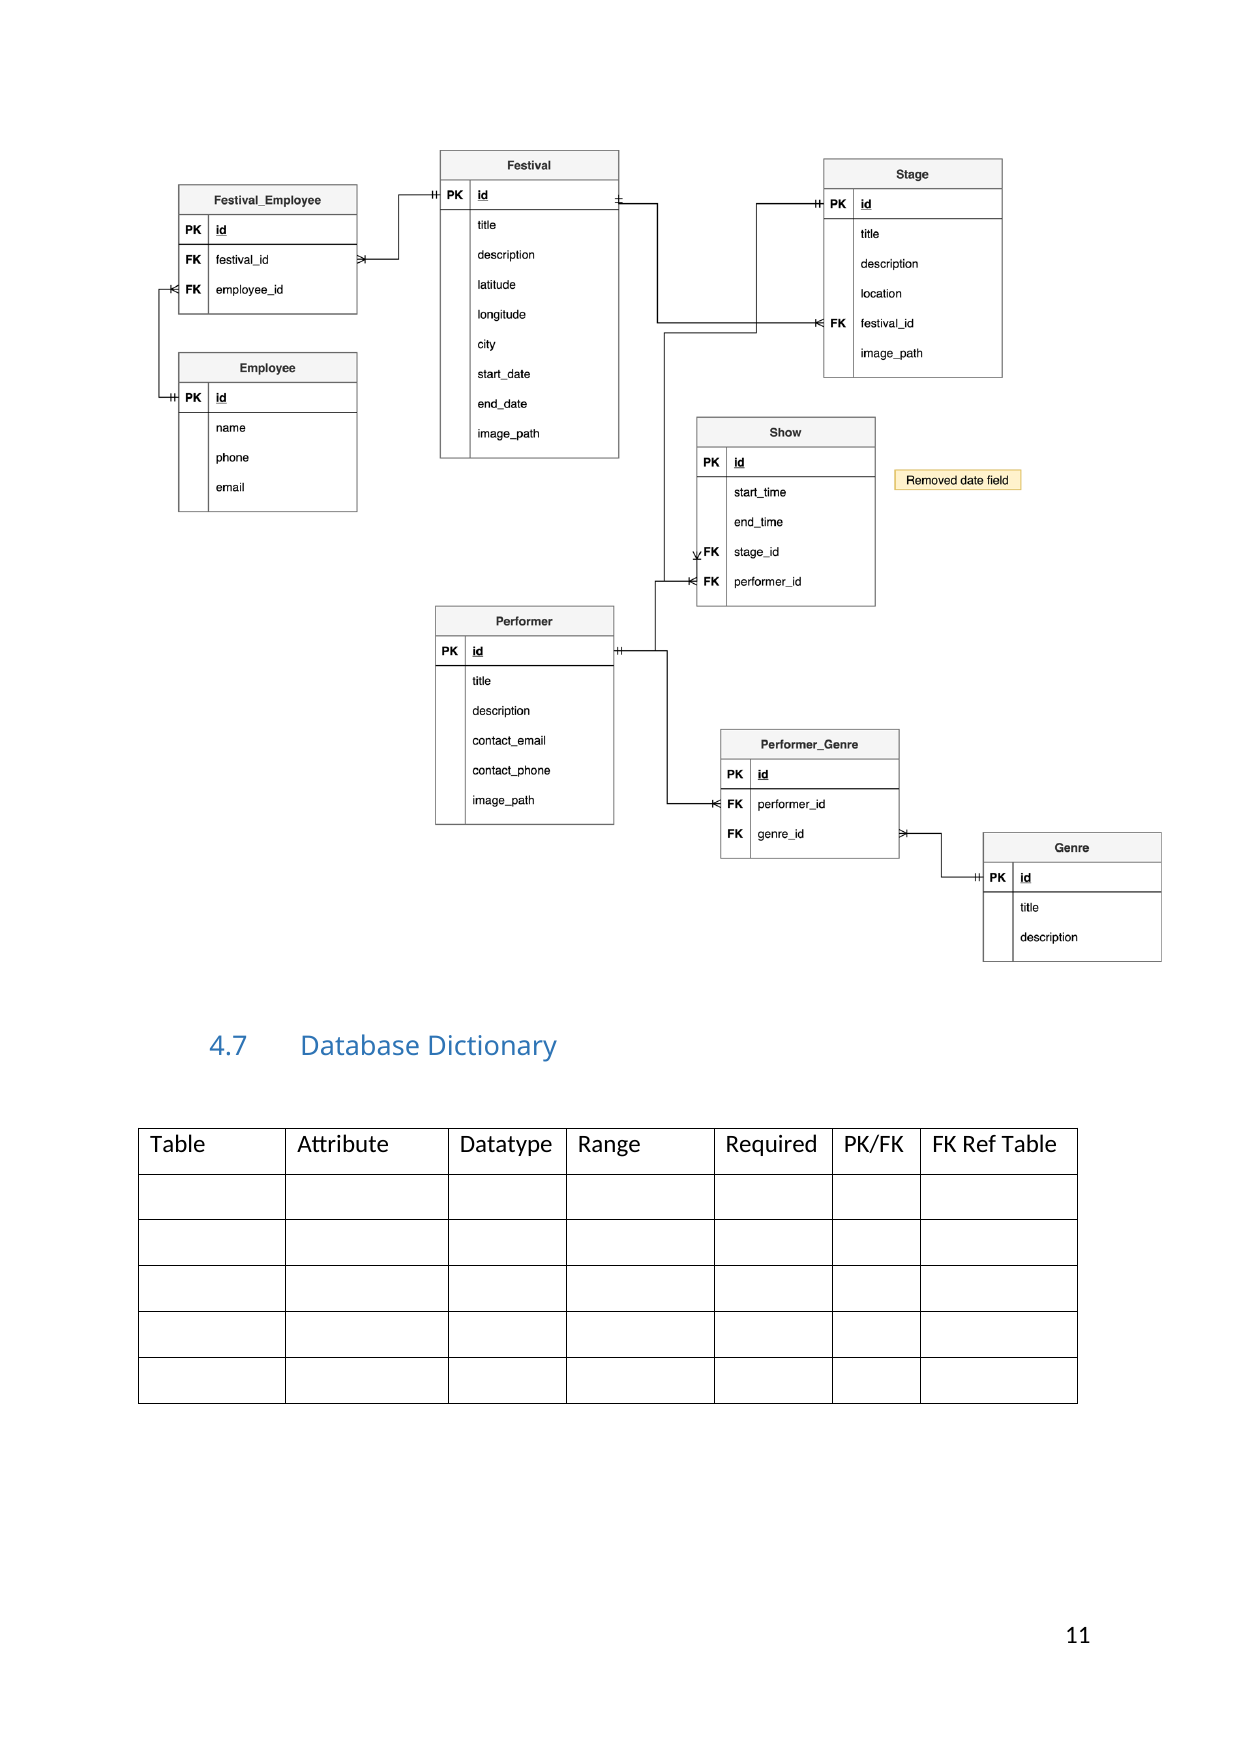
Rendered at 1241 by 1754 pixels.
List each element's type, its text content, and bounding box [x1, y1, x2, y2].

table_cell [567, 1220, 714, 1265]
table_cell [449, 1358, 566, 1403]
table_cell [833, 1266, 920, 1311]
table_cell [139, 1266, 285, 1311]
table_cell [567, 1358, 714, 1403]
table_cell [715, 1266, 832, 1311]
table_header Datatype [449, 1129, 566, 1173]
subtitle Database Dictionary [209, 1027, 1090, 1063]
table_cell [286, 1358, 448, 1403]
table_header Attribute [286, 1129, 448, 1173]
table_cell [139, 1220, 285, 1265]
table_cell [449, 1175, 566, 1219]
table_cell [833, 1358, 920, 1403]
table_cell [921, 1358, 1077, 1403]
table_cell [286, 1220, 448, 1265]
table_cell [715, 1220, 832, 1265]
table_cell [449, 1266, 566, 1311]
table_cell [139, 1175, 285, 1219]
table_cell [449, 1312, 566, 1357]
table_cell [715, 1312, 832, 1357]
table_cell [567, 1266, 714, 1311]
table_header FK Ref Table [921, 1129, 1077, 1173]
table_header Required [715, 1129, 832, 1173]
table_cell [567, 1175, 714, 1219]
table_cell [286, 1175, 448, 1219]
table_header Table [139, 1129, 285, 1173]
table_cell [139, 1358, 285, 1403]
table_header PK/FK [833, 1129, 920, 1173]
table_cell [921, 1266, 1077, 1311]
table_cell [286, 1266, 448, 1311]
table_cell [715, 1358, 832, 1403]
table_cell [449, 1220, 566, 1265]
table_cell [286, 1312, 448, 1357]
table_header Range [567, 1129, 714, 1173]
table_cell [833, 1312, 920, 1357]
table_cell [921, 1175, 1077, 1219]
picture [150, 150, 1162, 962]
table_cell [921, 1312, 1077, 1357]
table_cell [715, 1175, 832, 1219]
table_cell [139, 1312, 285, 1357]
table_cell [567, 1312, 714, 1357]
table_cell [833, 1175, 920, 1219]
table_cell [833, 1220, 920, 1265]
table_cell [921, 1220, 1077, 1265]
